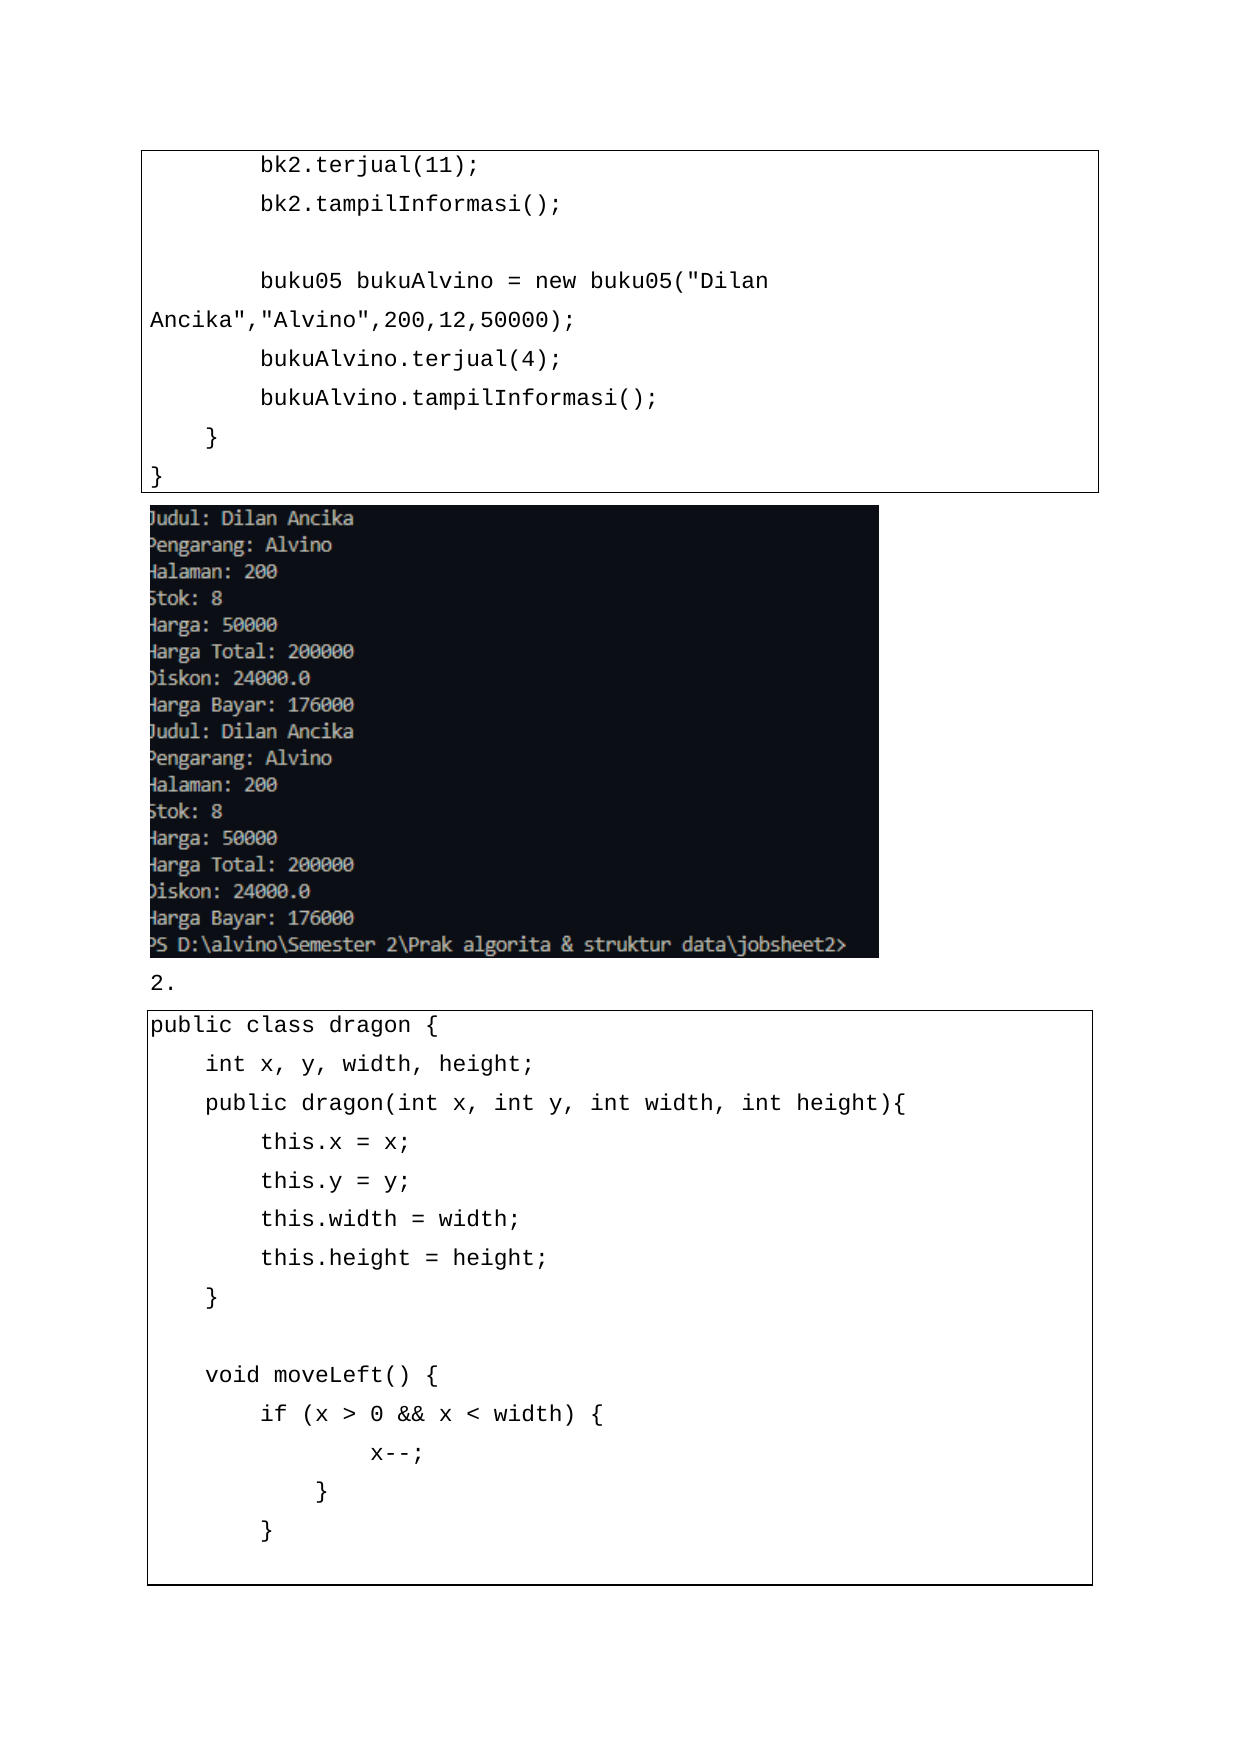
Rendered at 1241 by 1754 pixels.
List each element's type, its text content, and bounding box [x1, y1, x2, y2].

text this.height = height; [148, 1243, 1092, 1273]
text buku05 bukuAlvino = new buku05("Dilan Ancika","Alvino",200,12,50000); [142, 267, 1098, 334]
text bk2.terjual(11); [142, 151, 1098, 179]
text } [148, 1282, 1092, 1311]
text this.width = width; [148, 1205, 1092, 1234]
text } [148, 1477, 1092, 1506]
text public dragon(int x, int y, int width, int height){ [148, 1088, 1092, 1117]
text this.y = y; [148, 1166, 1092, 1195]
text public class dragon { [148, 1011, 1092, 1039]
text if (x > 0 && x < width) { [148, 1399, 1092, 1428]
text } [148, 1516, 1092, 1544]
text bk2.tampilInformasi(); [142, 189, 1098, 218]
text this.x = x; [148, 1127, 1092, 1156]
text } [142, 422, 1098, 451]
text int x, y, width, height; [148, 1049, 1092, 1078]
text bukuAlvino.tampilInformasi(); [142, 383, 1098, 412]
text x--; [148, 1438, 1092, 1467]
text } [142, 461, 1098, 492]
text bukuAlvino.terjual(4); [142, 344, 1098, 373]
picture [150, 505, 879, 958]
text 2. [150, 972, 1090, 997]
text void moveLeft() { [148, 1360, 1092, 1389]
